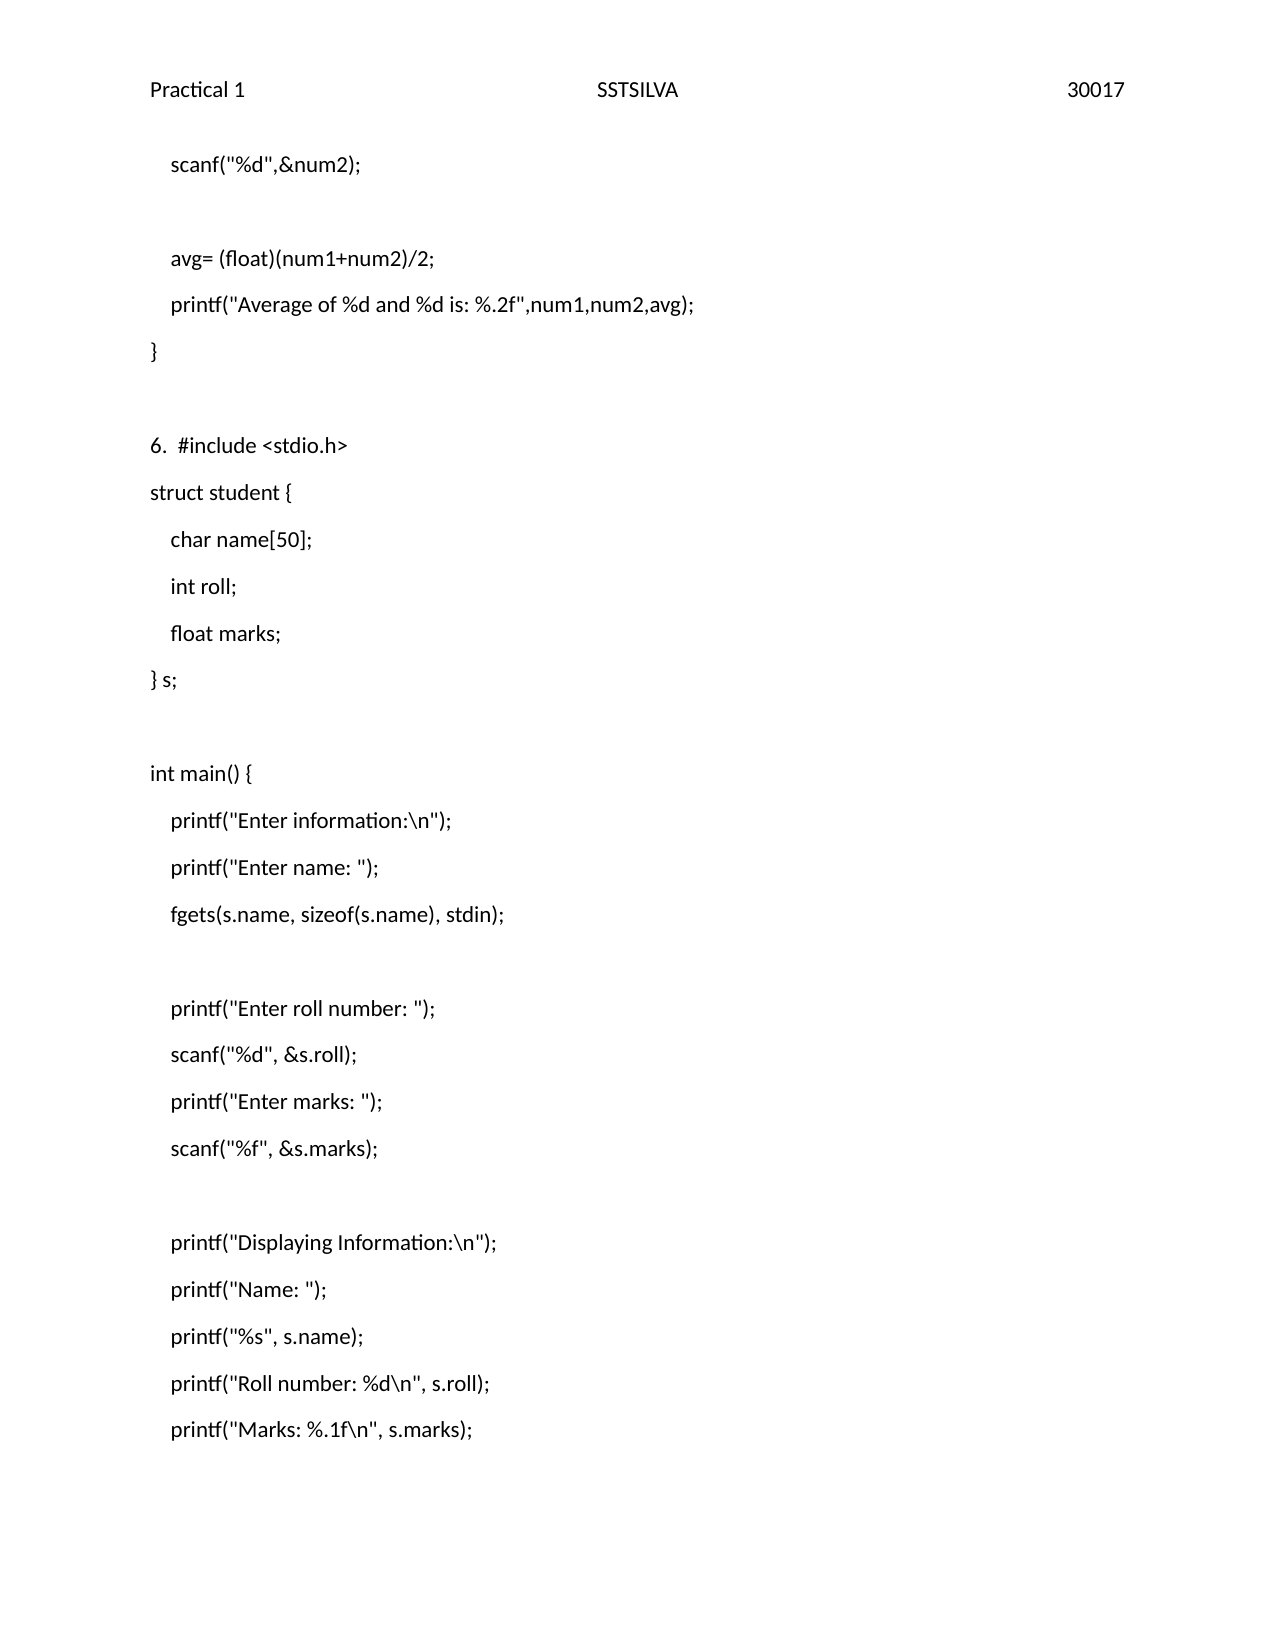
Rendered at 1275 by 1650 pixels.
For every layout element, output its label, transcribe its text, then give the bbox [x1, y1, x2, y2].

text int main() { [150, 759, 1125, 787]
text char name[50]; [150, 525, 1125, 553]
text } s; [150, 666, 1125, 694]
text scanf("%d",&num2); [150, 150, 1125, 178]
text printf("%s", s.name); [150, 1322, 1125, 1350]
text printf("Average of %d and %d is: %.2f",num1,num2,avg); [150, 291, 1125, 319]
text printf("Enter information:\n"); [150, 806, 1125, 834]
text } [150, 337, 1125, 366]
text 6. #include <stdio.h> [150, 431, 1125, 459]
text printf("Displaying Information:\n"); [150, 1228, 1125, 1256]
text printf("Name: "); [150, 1275, 1125, 1303]
text int roll; [150, 572, 1125, 600]
text struct student { [150, 478, 1125, 506]
text fgets(s.name, sizeof(s.name), stdin); [150, 900, 1125, 928]
text avg= (float)(num1+num2)/2; [150, 244, 1125, 272]
text printf("Enter marks: "); [150, 1087, 1125, 1116]
text printf("Enter name: "); [150, 853, 1125, 881]
text printf("Roll number: %d\n", s.roll); [150, 1369, 1125, 1397]
text scanf("%f", &s.marks); [150, 1134, 1125, 1162]
text float marks; [150, 619, 1125, 647]
text printf("Enter roll number: "); [150, 994, 1125, 1022]
text printf("Marks: %.1f\n", s.marks); [150, 1416, 1125, 1444]
text scanf("%d", &s.roll); [150, 1041, 1125, 1069]
